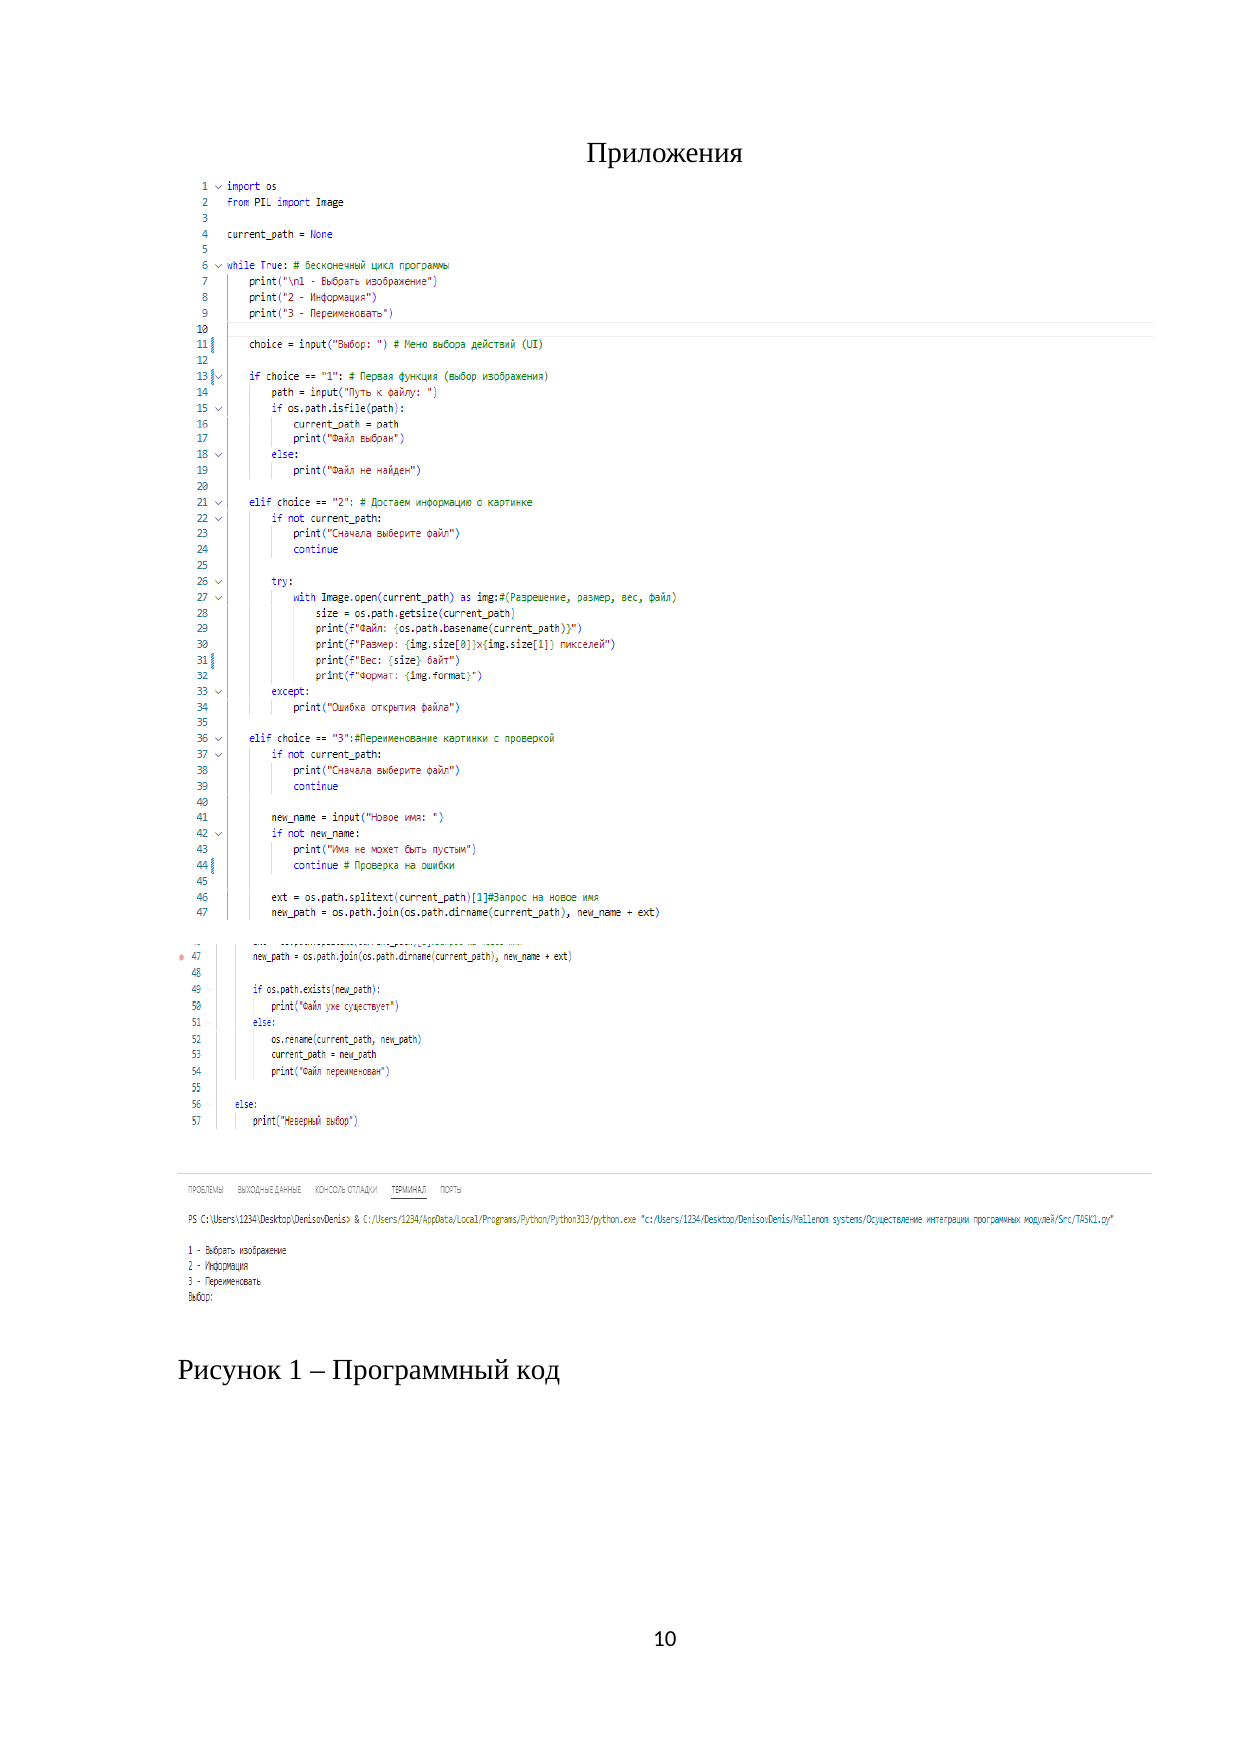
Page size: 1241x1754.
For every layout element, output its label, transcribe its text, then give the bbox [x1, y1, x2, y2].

text Рисунок 1 – Программный код [177, 1352, 1152, 1385]
subtitle Приложения [177, 135, 1152, 168]
picture [177, 944, 1152, 1327]
picture [177, 181, 1154, 920]
